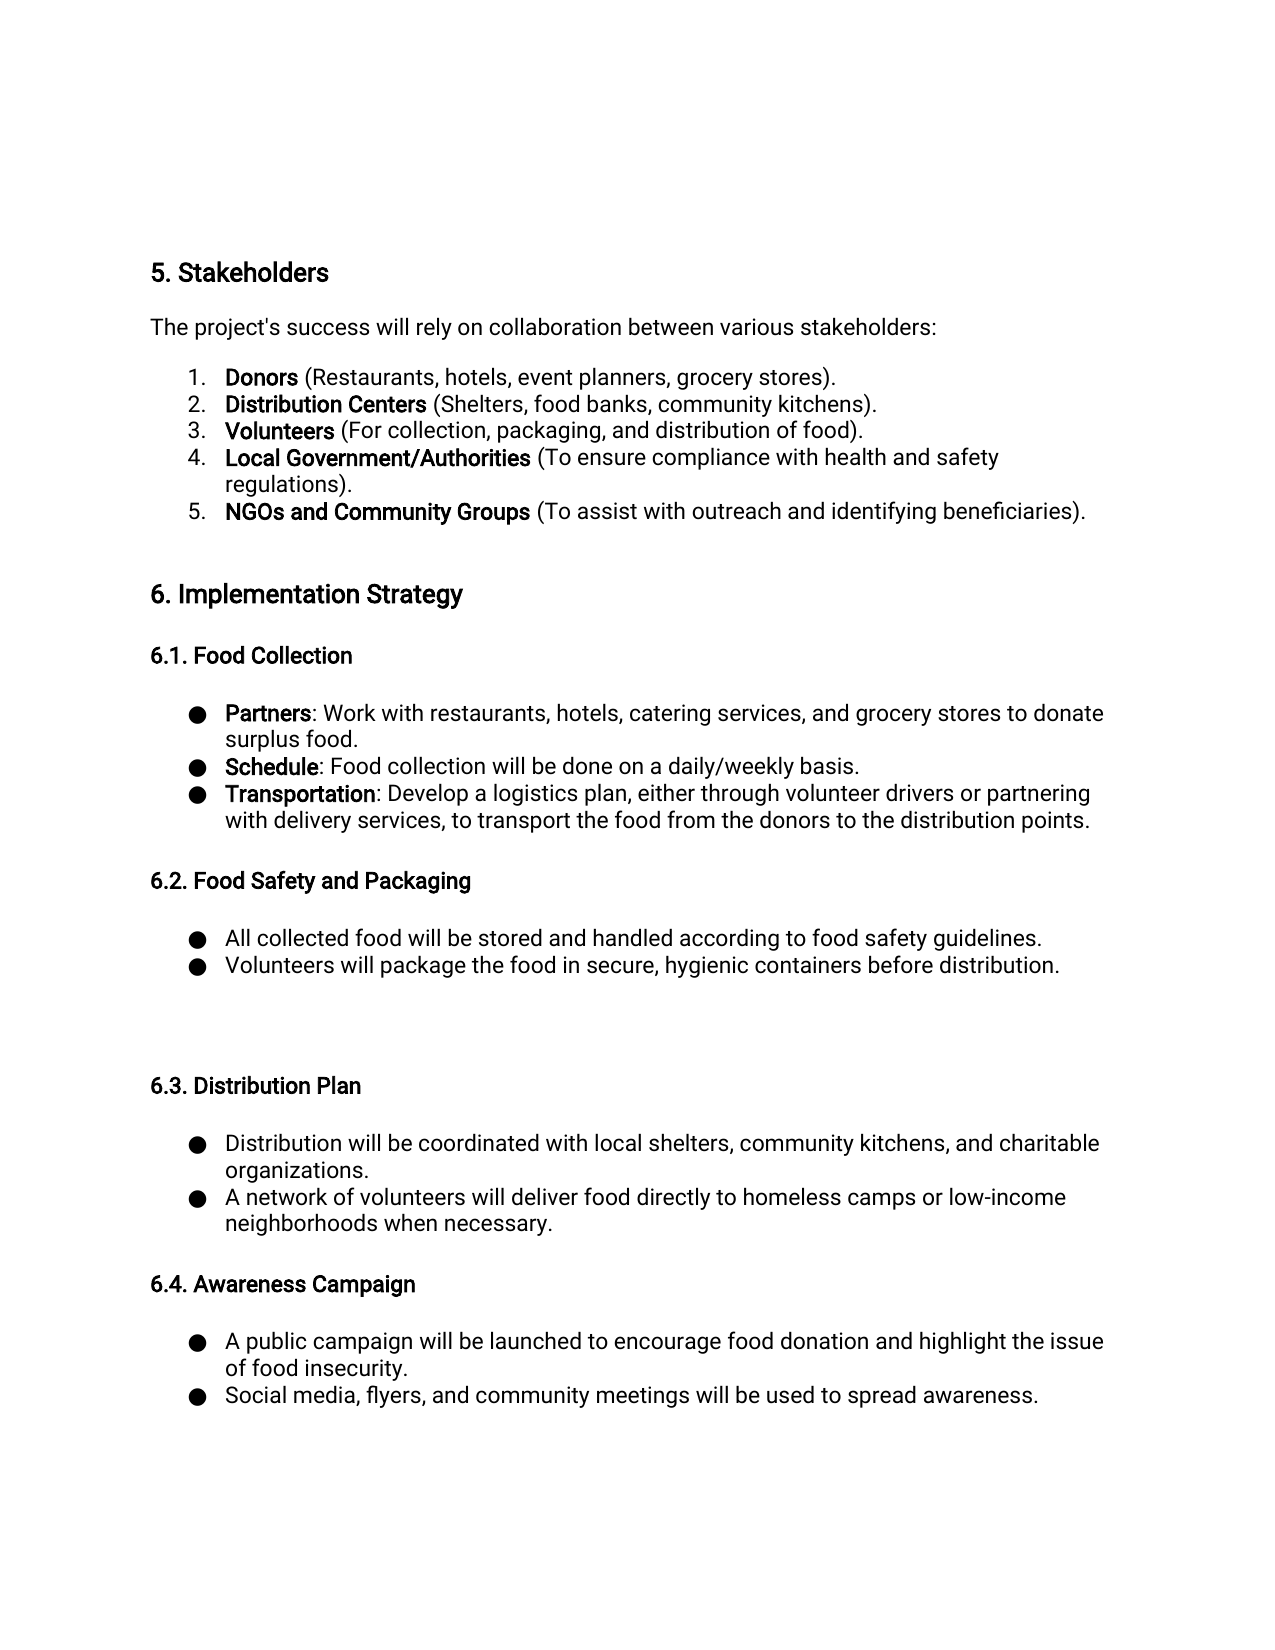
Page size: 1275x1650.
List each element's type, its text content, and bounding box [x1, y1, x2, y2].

list Schedule: Food collection will be done on a daily/weekly basis. [187, 753, 1125, 780]
list Volunteers will package the food in secure, hygienic containers before distribution. [187, 952, 1125, 979]
list All collected food will be stored and handled according to food safety guidelines. [187, 925, 1125, 952]
subtitle 6.3. Distribution Plan [150, 1069, 1125, 1099]
list Local Government/Authorities (To ensure compliance with health and safety regulations). [187, 444, 1125, 498]
text The project's success will rely on collaboration between various stakeholders: [150, 314, 1125, 341]
list Distribution Centers (Shelters, food banks, community kitchens). [187, 391, 1125, 418]
list Social media, flyers, and community meetings will be used to spread awareness. [187, 1382, 1125, 1409]
subtitle 6.2. Food Safety and Packaging [150, 864, 1125, 894]
list NGOs and Community Groups (To assist with outreach and identifying beneficiaries). [187, 498, 1125, 525]
list Donors (Restaurants, hotels, event planners, grocery stores). [187, 364, 1125, 391]
list Transportation: Develop a logistics plan, either through volunteer drivers or partnering with delivery services, to transport the food from the donors to the distribution points. [187, 780, 1125, 834]
list Distribution will be coordinated with local shelters, community kitchens, and charitable organizations. [187, 1130, 1125, 1184]
list A public campaign will be launched to encourage food donation and highlight the issue of food insecurity. [187, 1328, 1125, 1382]
subtitle 6.1. Food Collection [150, 639, 1125, 669]
list Volunteers (For collection, packaging, and distribution of food). [187, 418, 1125, 444]
list A network of volunteers will deliver food directly to homeless camps or low-income neighborhoods when necessary. [187, 1184, 1125, 1237]
list Partners: Work with restaurants, hotels, catering services, and grocery stores to donate surplus food. [187, 700, 1125, 753]
subtitle 5. Stakeholders [150, 257, 1125, 287]
subtitle 6. Implementation Strategy [150, 579, 1125, 609]
subtitle 6.4. Awareness Campaign [150, 1268, 1125, 1298]
